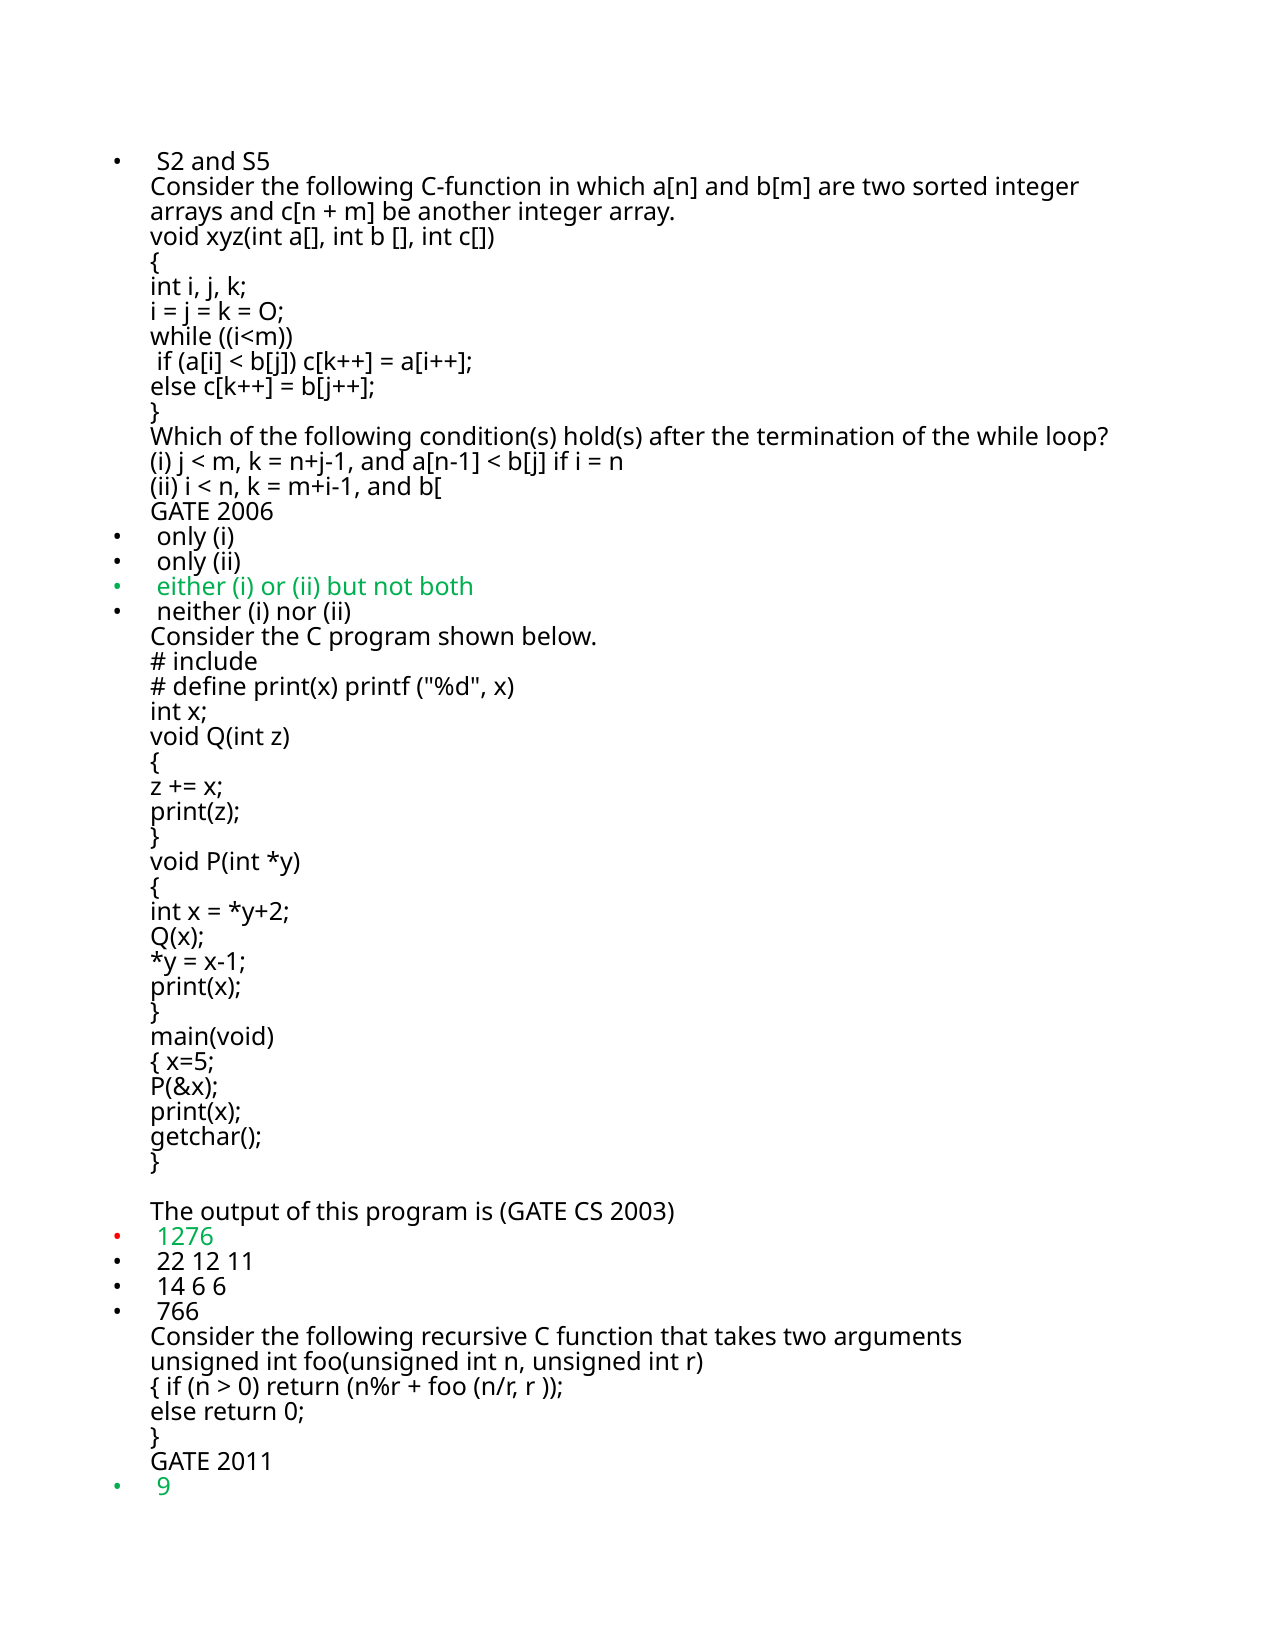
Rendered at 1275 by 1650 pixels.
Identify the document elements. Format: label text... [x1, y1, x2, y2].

text Consider the following recursive C function that takes two arguments unsigned int foo(unsigned int n, unsigned int r) { if (n > 0) return (n%r + foo (n/r, r )); else return 0; } [150, 1325, 1125, 1450]
text Consider the C program shown below. # include # define print(x) printf ("%d", x) int x; void Q(int z) { z += x; print(z); } void P(int *y) { int x = *y+2; Q(x); *y = x-1; print(x); } main(void) { x=5; P(&x); print(x); getchar(); } The output of this program is (GATE CS 2003) [150, 625, 1125, 1225]
list 766 [112, 1300, 1125, 1325]
list 1276 [112, 1225, 1125, 1250]
list 14 6 6 [112, 1275, 1125, 1300]
text GATE 2011 [150, 1450, 1125, 1475]
text GATE 2006 [150, 500, 1125, 525]
list 22 12 11 [112, 1250, 1125, 1275]
list S2 and S5 [112, 150, 1125, 175]
text Consider the following C-function in which a[n] and b[m] are two sorted integer arrays and c[n + m] be another integer array. void xyz(int a[], int b [], int c[]) { int i, j, k; i = j = k = O; while ((i<m)) if (a[i] < b[j]) c[k++] = a[i++]; else c[k++] = b[j++]; } Which of the following condition(s) hold(s) after the termination of the while loop? (i) j < m, k = n+j-1, and a[n-1] < b[j] if i = n (ii) i < n, k = m+i-1, and b[ [150, 175, 1125, 500]
list neither (i) nor (ii) [112, 600, 1125, 625]
list either (i) or (ii) but not both [112, 575, 1125, 600]
list only (i) [112, 525, 1125, 550]
list only (ii) [112, 550, 1125, 575]
list 9 [112, 1475, 1125, 1500]
